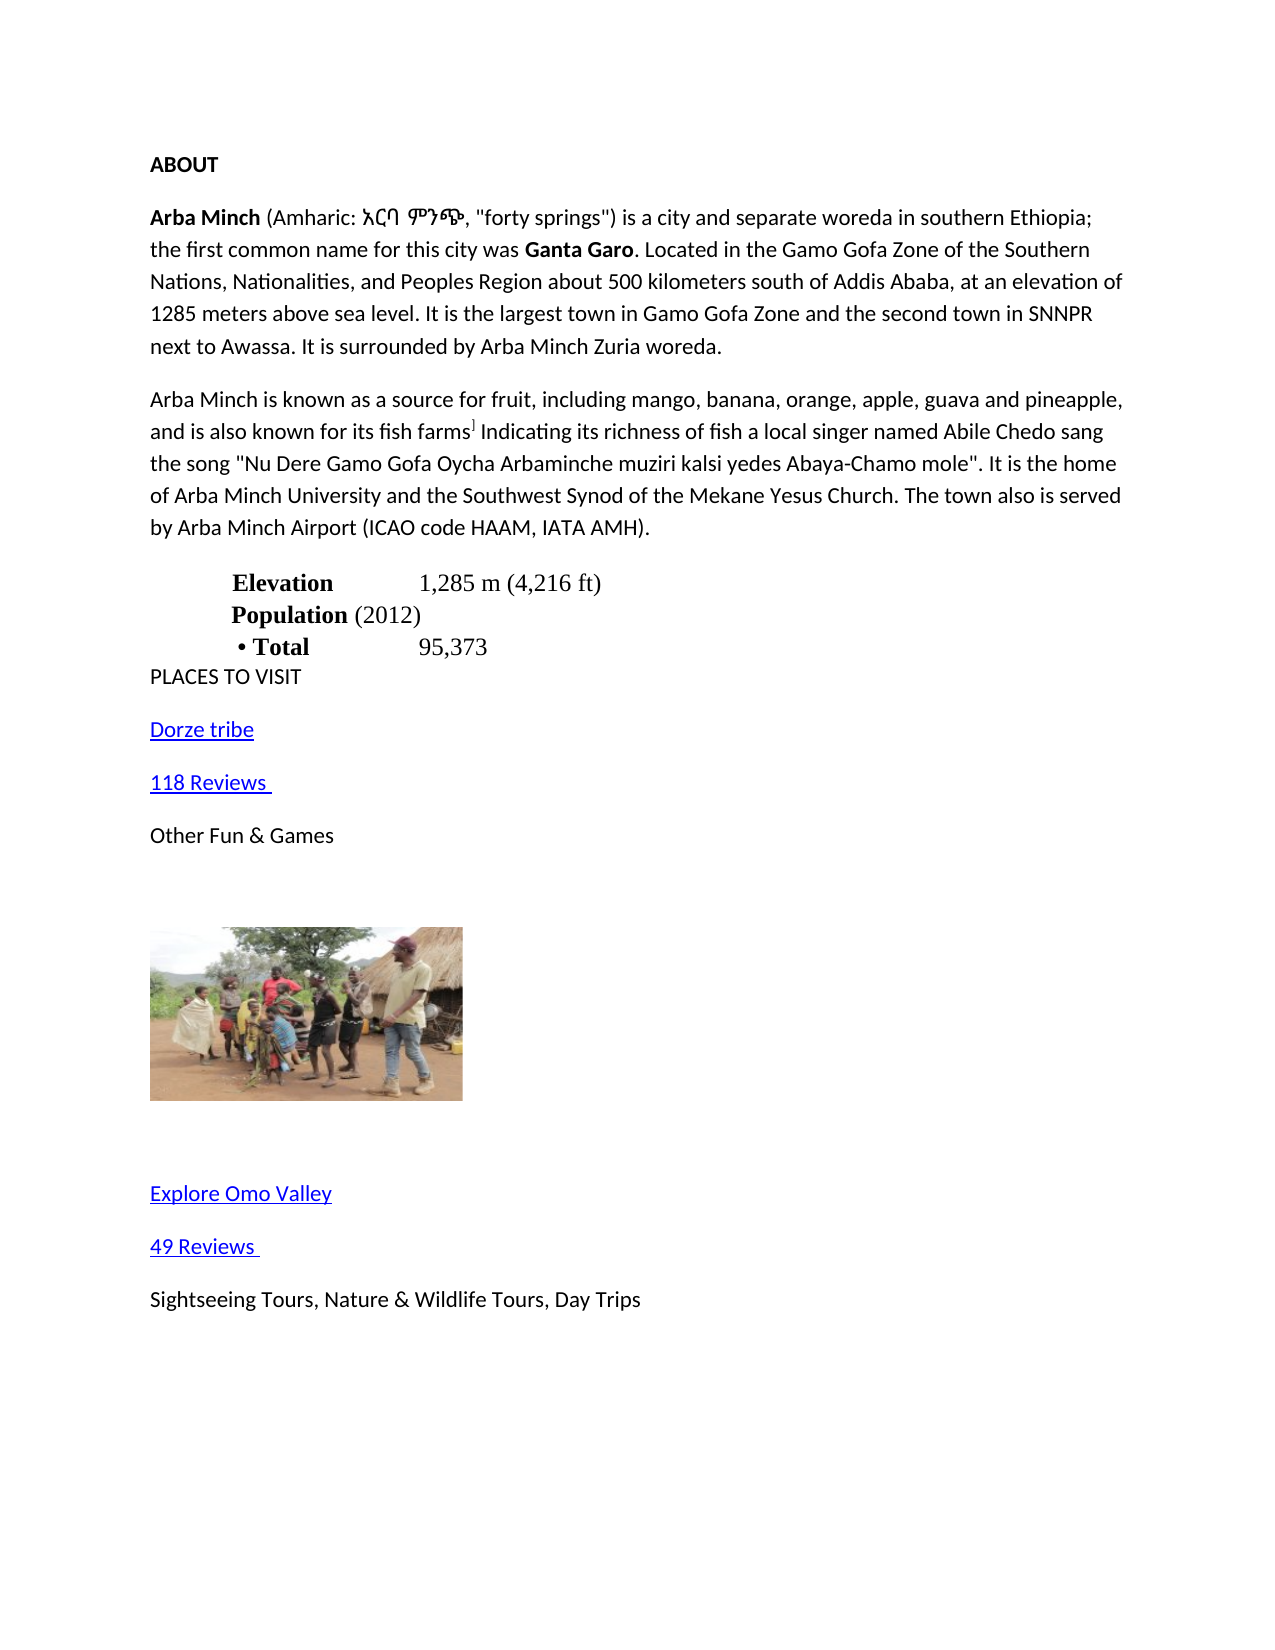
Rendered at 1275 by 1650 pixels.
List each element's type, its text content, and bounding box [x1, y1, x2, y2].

table_header Elevation [149, 567, 417, 598]
text Arba Minch is known as a source for fruit, including mango, banana, orange, apple, guava and pineapple, and is also known for its fish farms] Indicating its richness of fish a local singer named Abile Chedo sang the song "Nu Dere Gamo Gofa Oycha Arbaminche muziri kalsi yedes Abaya-Chamo mole". It is the home of Arba Minch University and the Southwest Synod of the Mekane Yesus Church. The town also is served by Arba Minch Airport (ICAO code HAAM, IATA AMH). [150, 385, 1125, 542]
table_cell • Total [149, 630, 417, 662]
table_header 1,285 m (4,216 ft) [417, 567, 723, 598]
table_cell 95,373 [417, 630, 723, 662]
table_cell Population (2012) [149, 599, 723, 630]
text PLACES TO VISIT [150, 662, 1125, 690]
picture [150, 927, 463, 1101]
text ABOUT [150, 150, 1125, 178]
text Explore Omo Valley [150, 1179, 1125, 1207]
text 49 Reviews [150, 1232, 1125, 1260]
text Dorze tribe [150, 715, 1125, 743]
text Other Fun & Games [150, 821, 1125, 849]
text Arba Minch (Amharic: አርባ ምንጭ, "forty springs") is a city and separate woreda in southern Ethiopia; the first common name for this city was Ganta Garo. Located in the Gamo Gofa Zone of the Southern Nations, Nationalities, and Peoples Region about 500 kilometers south of Addis Ababa, at an elevation of 1285 meters above sea level. It is the largest town in Gamo Gofa Zone and the second town in SNNPR next to Awassa. It is surrounded by Arba Minch Zuria woreda. [150, 203, 1125, 360]
text 118 Reviews [150, 768, 1125, 796]
text Sightseeing Tours, Nature & Wildlife Tours, Day Trips [150, 1285, 1125, 1313]
